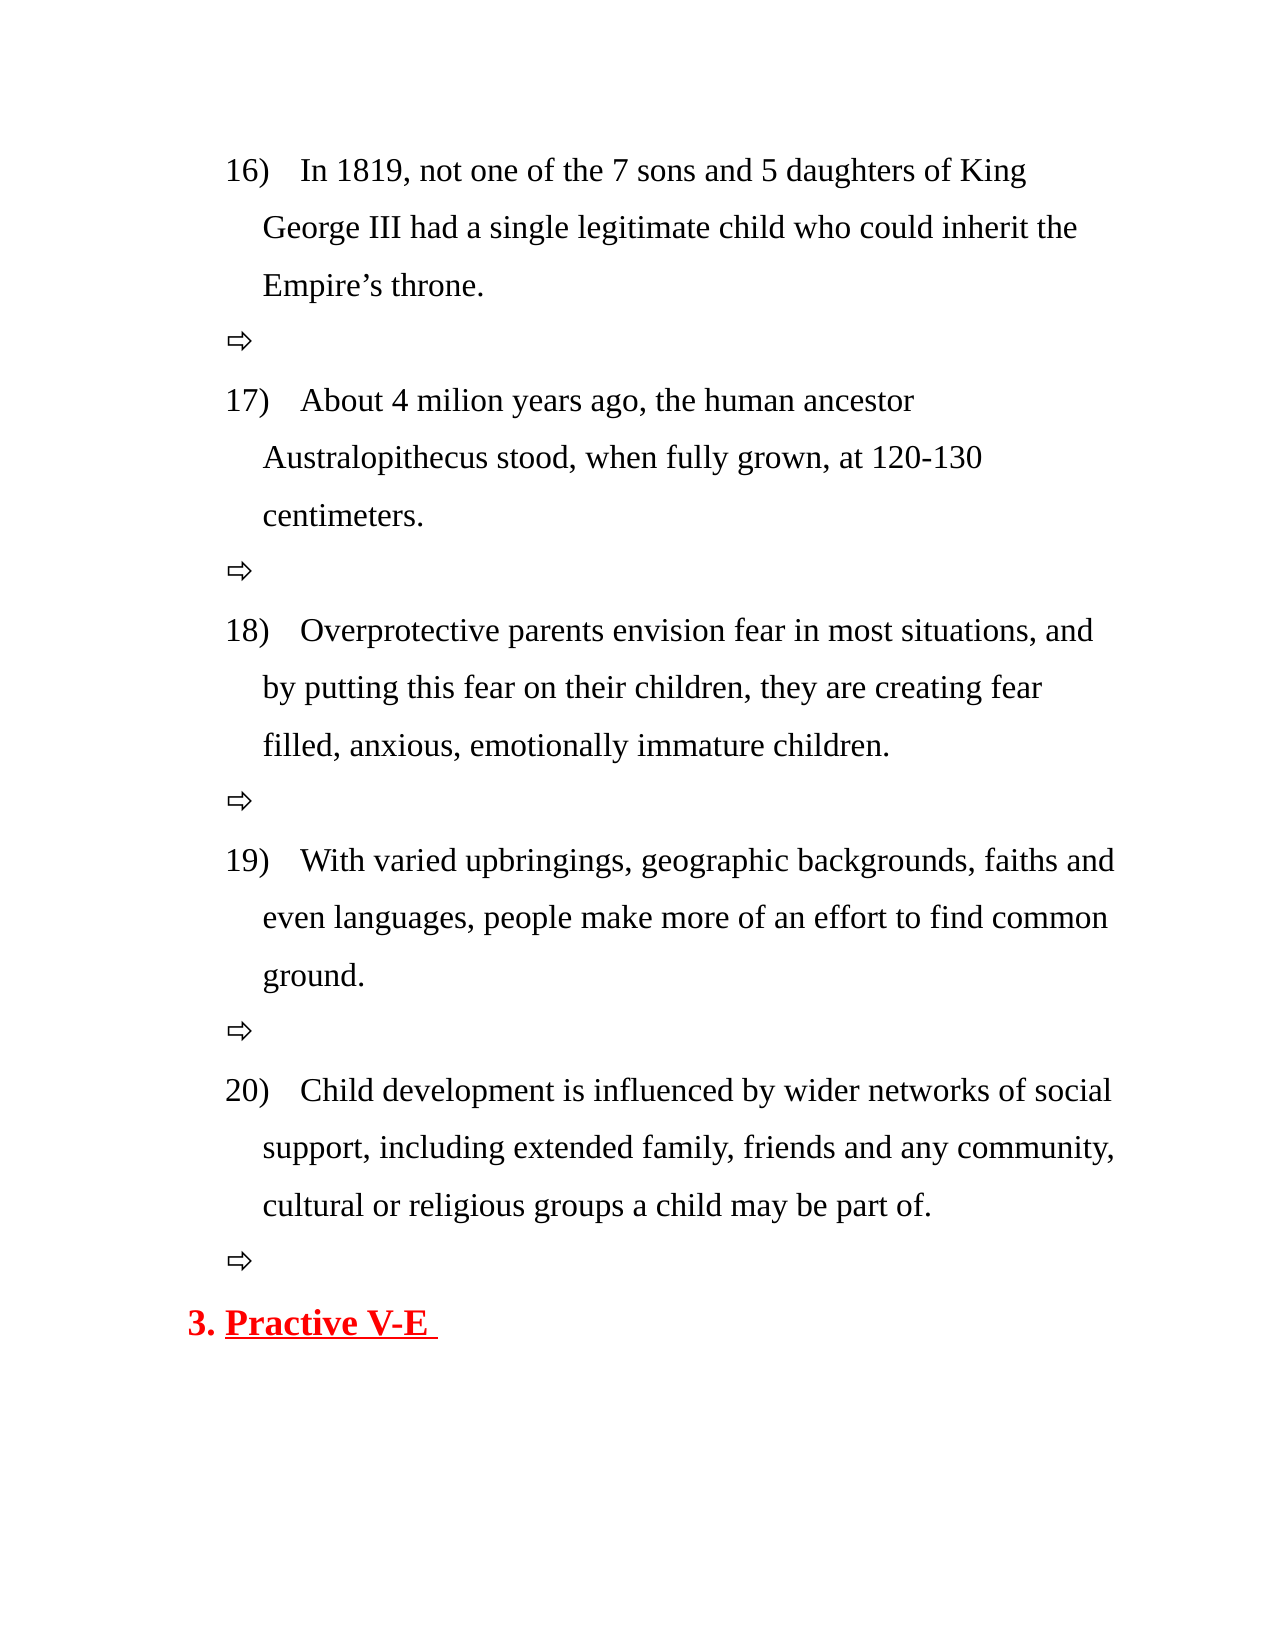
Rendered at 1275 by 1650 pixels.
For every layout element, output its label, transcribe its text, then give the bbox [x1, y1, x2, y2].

list About 4 milion years ago, the human ancestor Australopithecus stood, when fully grown, at 120-130 centimeters. [225, 380, 1125, 533]
list Practive V-E [187, 1300, 1125, 1343]
list Child development is influenced by wider networks of social support, including extended family, friends and any community, cultural or religious groups a child may be part of. [225, 1070, 1125, 1223]
list Overprotective parents envision fear in most situations, and by putting this fear on their children, they are creating fear filled, anxious, emotionally immature children. [225, 610, 1125, 763]
list In 1819, not one of the 7 sons and 5 daughters of King George III had a single legitimate child who could inherit the Empire’s throne. [225, 150, 1125, 303]
list With varied upbringings, geographic backgrounds, faiths and even languages, people make more of an effort to find common ground. [225, 840, 1125, 993]
